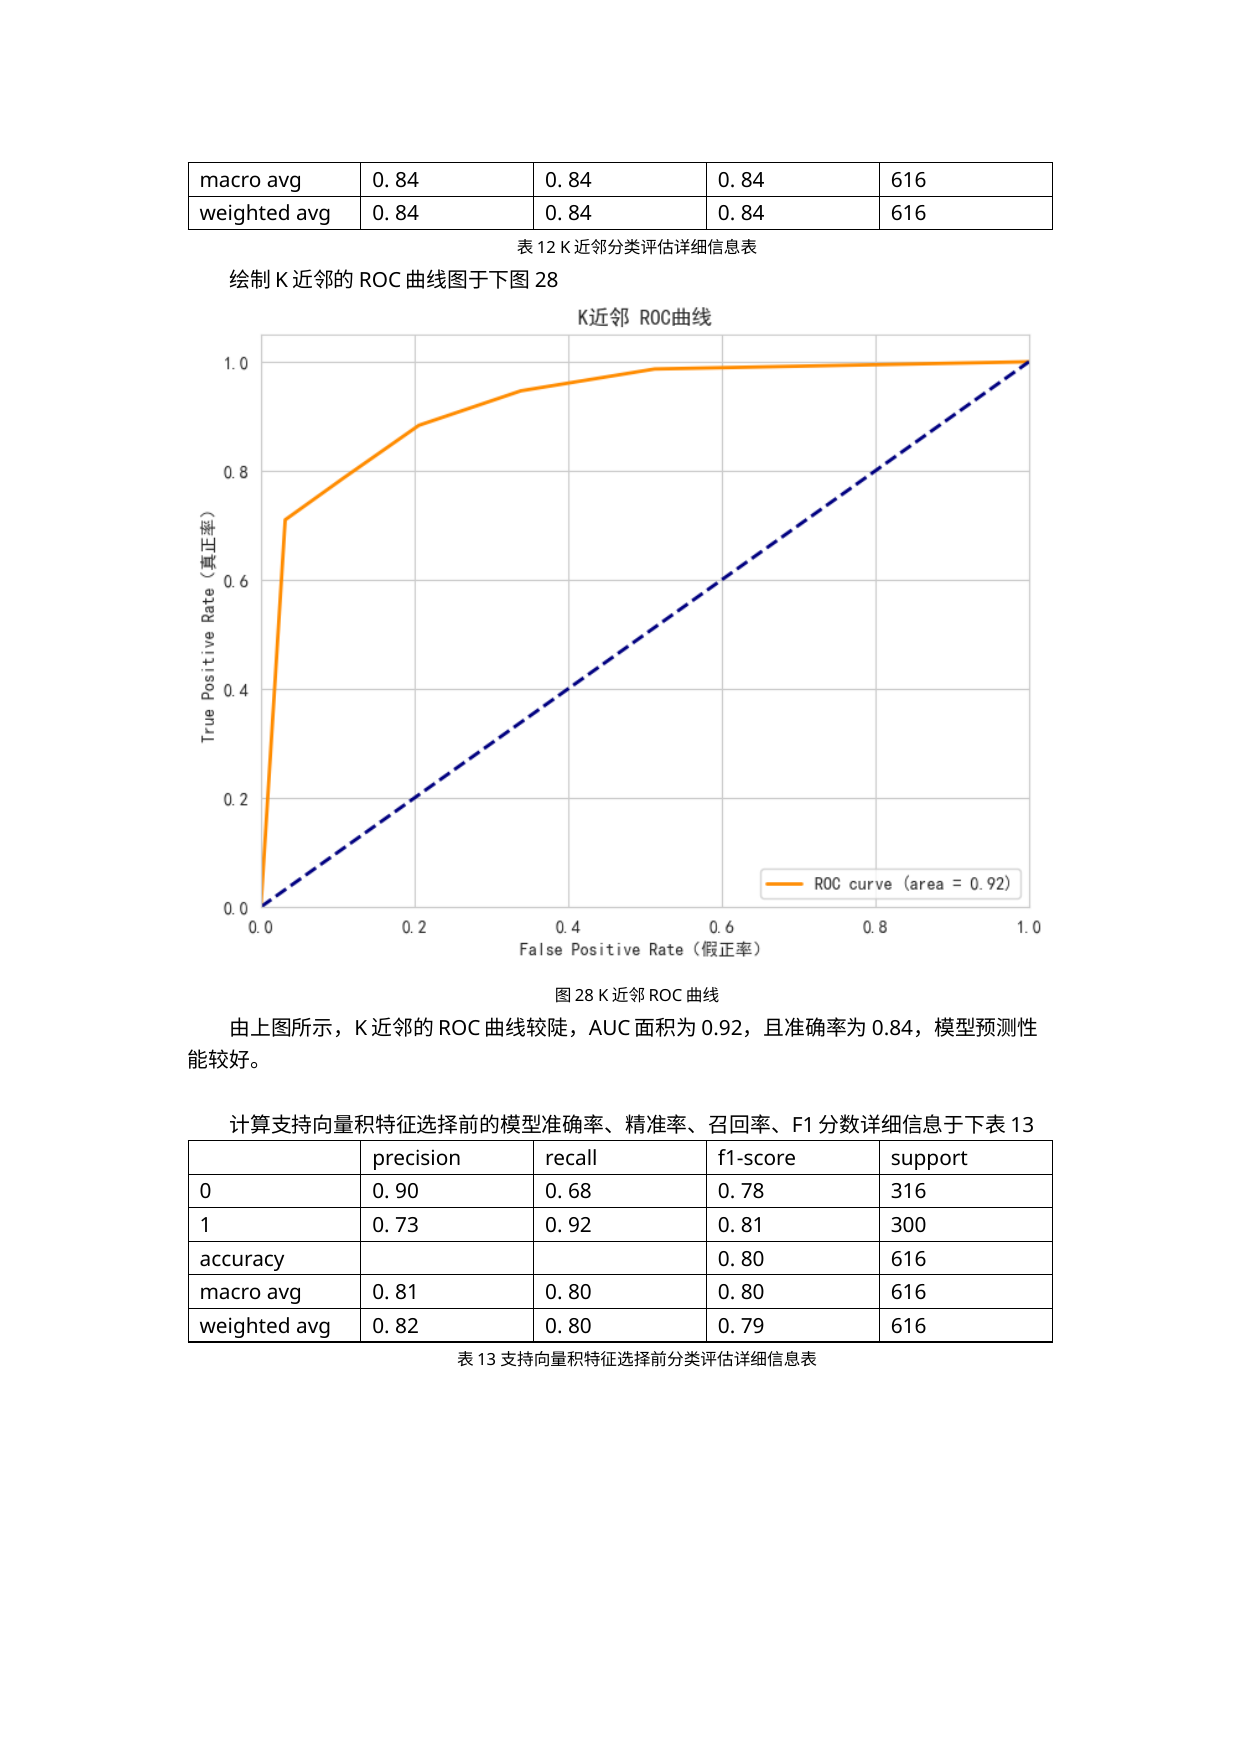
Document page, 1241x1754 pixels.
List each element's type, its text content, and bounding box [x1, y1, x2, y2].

table_cell 0. 84 [361, 163, 533, 196]
table_header [189, 1141, 360, 1174]
table_cell 616 [880, 197, 1052, 229]
table_cell 300 [880, 1208, 1052, 1241]
table_cell 0. 78 [707, 1175, 879, 1207]
table_cell 0. 84 [534, 163, 706, 196]
table_cell 0. 84 [534, 197, 706, 229]
table_cell 616 [880, 1242, 1052, 1274]
table_cell 0. 80 [534, 1275, 706, 1308]
table_cell 0. 84 [361, 197, 533, 229]
text 计算支持向量积特征选择前的模型准确率、精准率、召回率、F1分数详细信息于下表13 [187, 1108, 1053, 1140]
table_cell 0 [189, 1175, 360, 1207]
text 表12 K近邻分类评估详细信息表 [187, 230, 1053, 263]
table_cell 0. 81 [361, 1275, 533, 1308]
table_cell [361, 1242, 533, 1274]
table_cell macro avg [189, 1275, 360, 1308]
table_header support [880, 1141, 1052, 1174]
table_header f1-score [707, 1141, 879, 1174]
table_cell [534, 1242, 706, 1274]
text 绘制K近邻的ROC曲线图于下图28 [187, 263, 1053, 295]
table_header recall [534, 1141, 706, 1174]
table_cell 0. 90 [361, 1175, 533, 1207]
table_cell 0. 80 [707, 1275, 879, 1308]
table_cell 616 [880, 163, 1052, 196]
picture [188, 295, 1054, 969]
table_cell 0. 80 [534, 1309, 706, 1341]
table_cell 0. 84 [707, 163, 879, 196]
table_cell 0. 84 [707, 197, 879, 229]
table_cell accuracy [189, 1242, 360, 1274]
table_cell 616 [880, 1275, 1052, 1308]
table_cell 0. 79 [707, 1309, 879, 1341]
table_cell 0. 68 [534, 1175, 706, 1207]
text 表13 支持向量积特征选择前分类评估详细信息表 [187, 1342, 1053, 1375]
table_cell 316 [880, 1175, 1052, 1207]
table_cell 0. 92 [534, 1208, 706, 1241]
table_cell 1 [189, 1208, 360, 1241]
text 由上图所示，K近邻的ROC曲线较陡，AUC面积为0.92，且准确率为0.84，模型预测性能较好。 [187, 1010, 1053, 1075]
table_cell 0. 80 [707, 1242, 879, 1274]
table_cell 0. 81 [707, 1208, 879, 1241]
table_cell weighted avg [189, 1309, 360, 1341]
table_cell weighted avg [189, 197, 360, 229]
table_cell 0. 73 [361, 1208, 533, 1241]
table_cell 0. 82 [361, 1309, 533, 1341]
table_cell 616 [880, 1309, 1052, 1341]
table_header precision [361, 1141, 533, 1174]
table_cell macro avg [189, 163, 360, 196]
